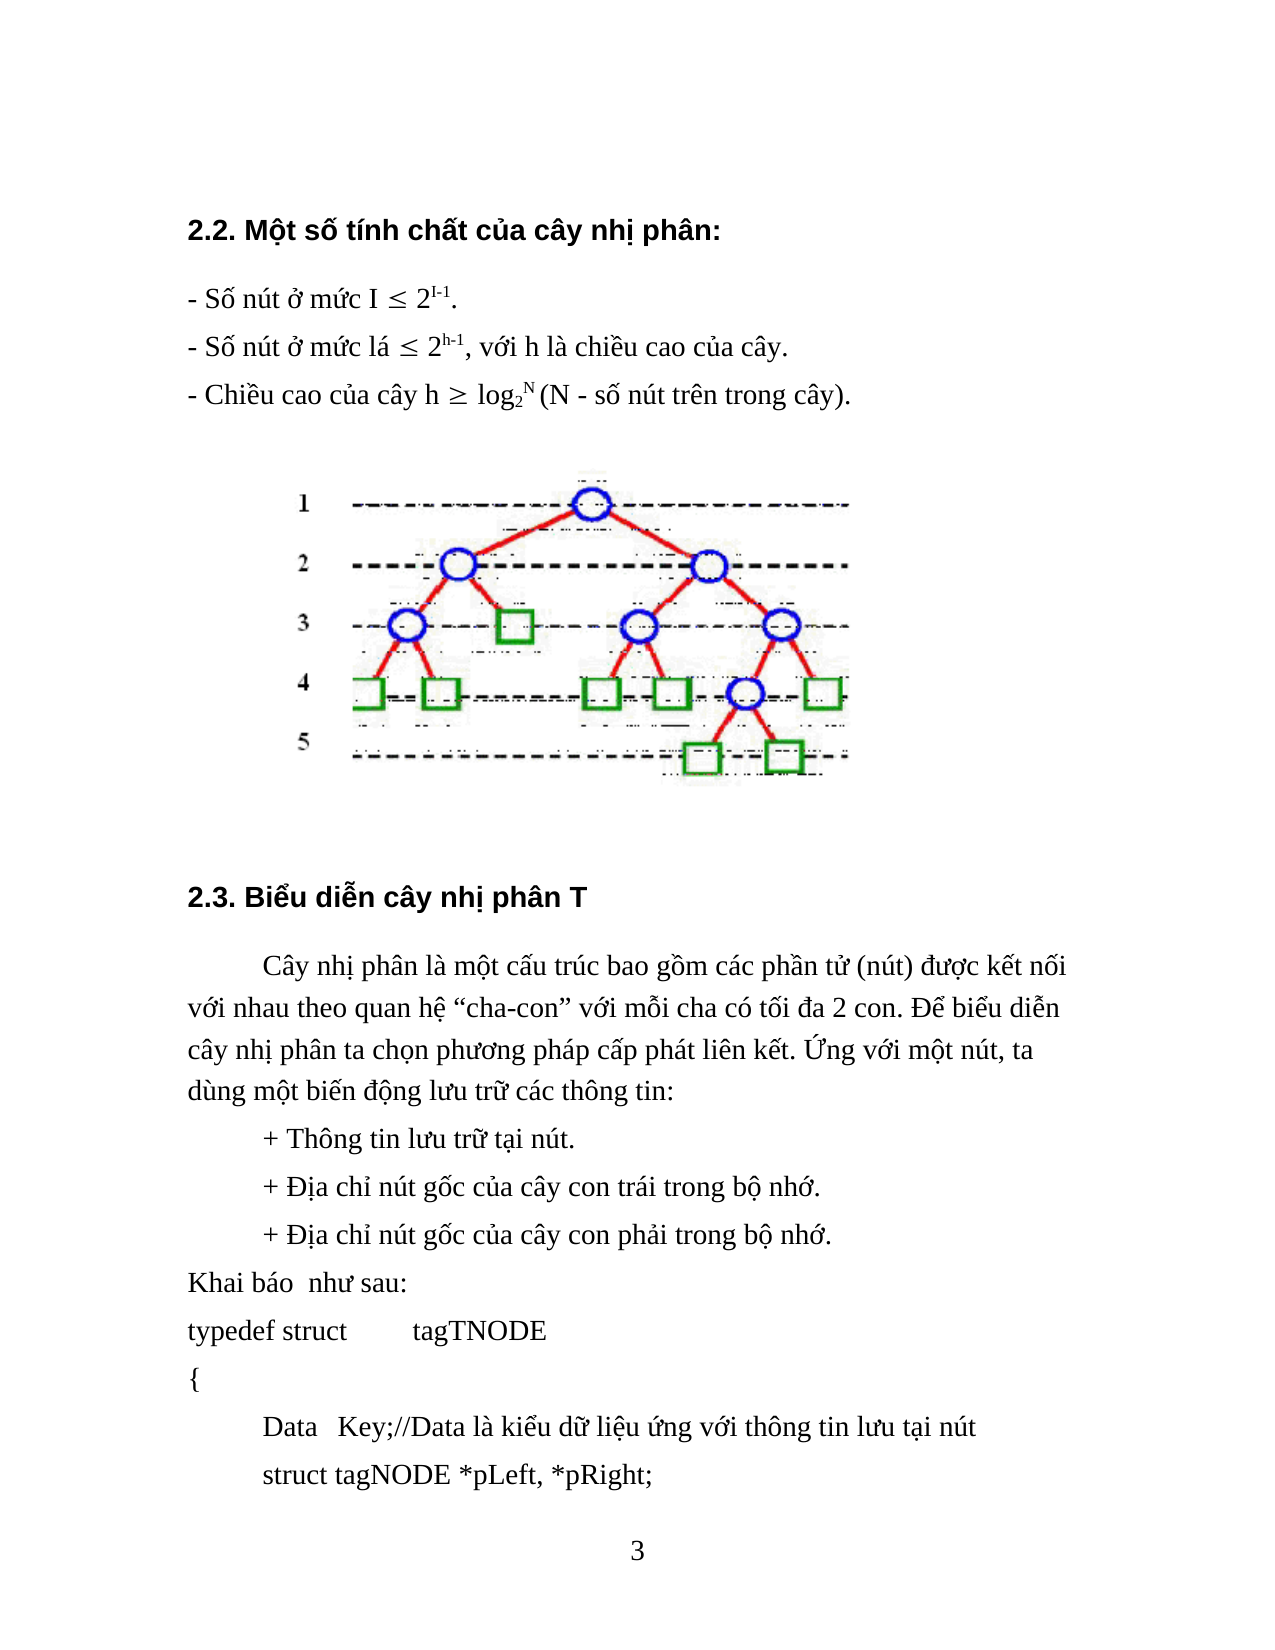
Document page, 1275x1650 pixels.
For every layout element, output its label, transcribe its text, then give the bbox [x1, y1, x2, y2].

text struct tagNODE *pLeft, *pRight; [187, 1451, 1087, 1492]
picture [281, 468, 868, 788]
text { [187, 1355, 1087, 1397]
text + Địa chỉ nút gốc của cây con trái trong bộ nhớ. [187, 1163, 1087, 1205]
text Cây nhị phân là một cấu trúc bao gồm các phần tử (nút) được kết nối với nhau theo quan hệ “cha-con” với mỗi cha có tối đa 2 con. Để biểu diễn cây nhị phân ta chọn phương pháp cấp phát liên kết. Ứng với một nút, ta dùng một biến động lưu trữ các thông tin: [187, 942, 1087, 1109]
subtitle 2.3. Biểu diễn cây nhị phân T [187, 879, 1087, 913]
text - Chiều cao của cây h log2N (N - số nút trên trong cây). [187, 371, 1087, 413]
text Khai báo như sau: [187, 1259, 1087, 1301]
text - Số nút ở mức lá 2h-1, với h là chiều cao của cây. [187, 323, 1087, 365]
text typedef struct tagTNODE [187, 1307, 1087, 1349]
text + Thông tin lưu trữ tại nút. [187, 1115, 1087, 1157]
text + Địa chỉ nút gốc của cây con phải trong bộ nhớ. [187, 1211, 1087, 1253]
text - Số nút ở mức I 2I-1. [187, 276, 1087, 317]
subtitle 2.2. Một số tính chất của cây nhị phân: [187, 213, 1087, 246]
text Data Key;//Data là kiểu dữ liệu ứng với thông tin lưu tại nút [187, 1403, 1087, 1444]
